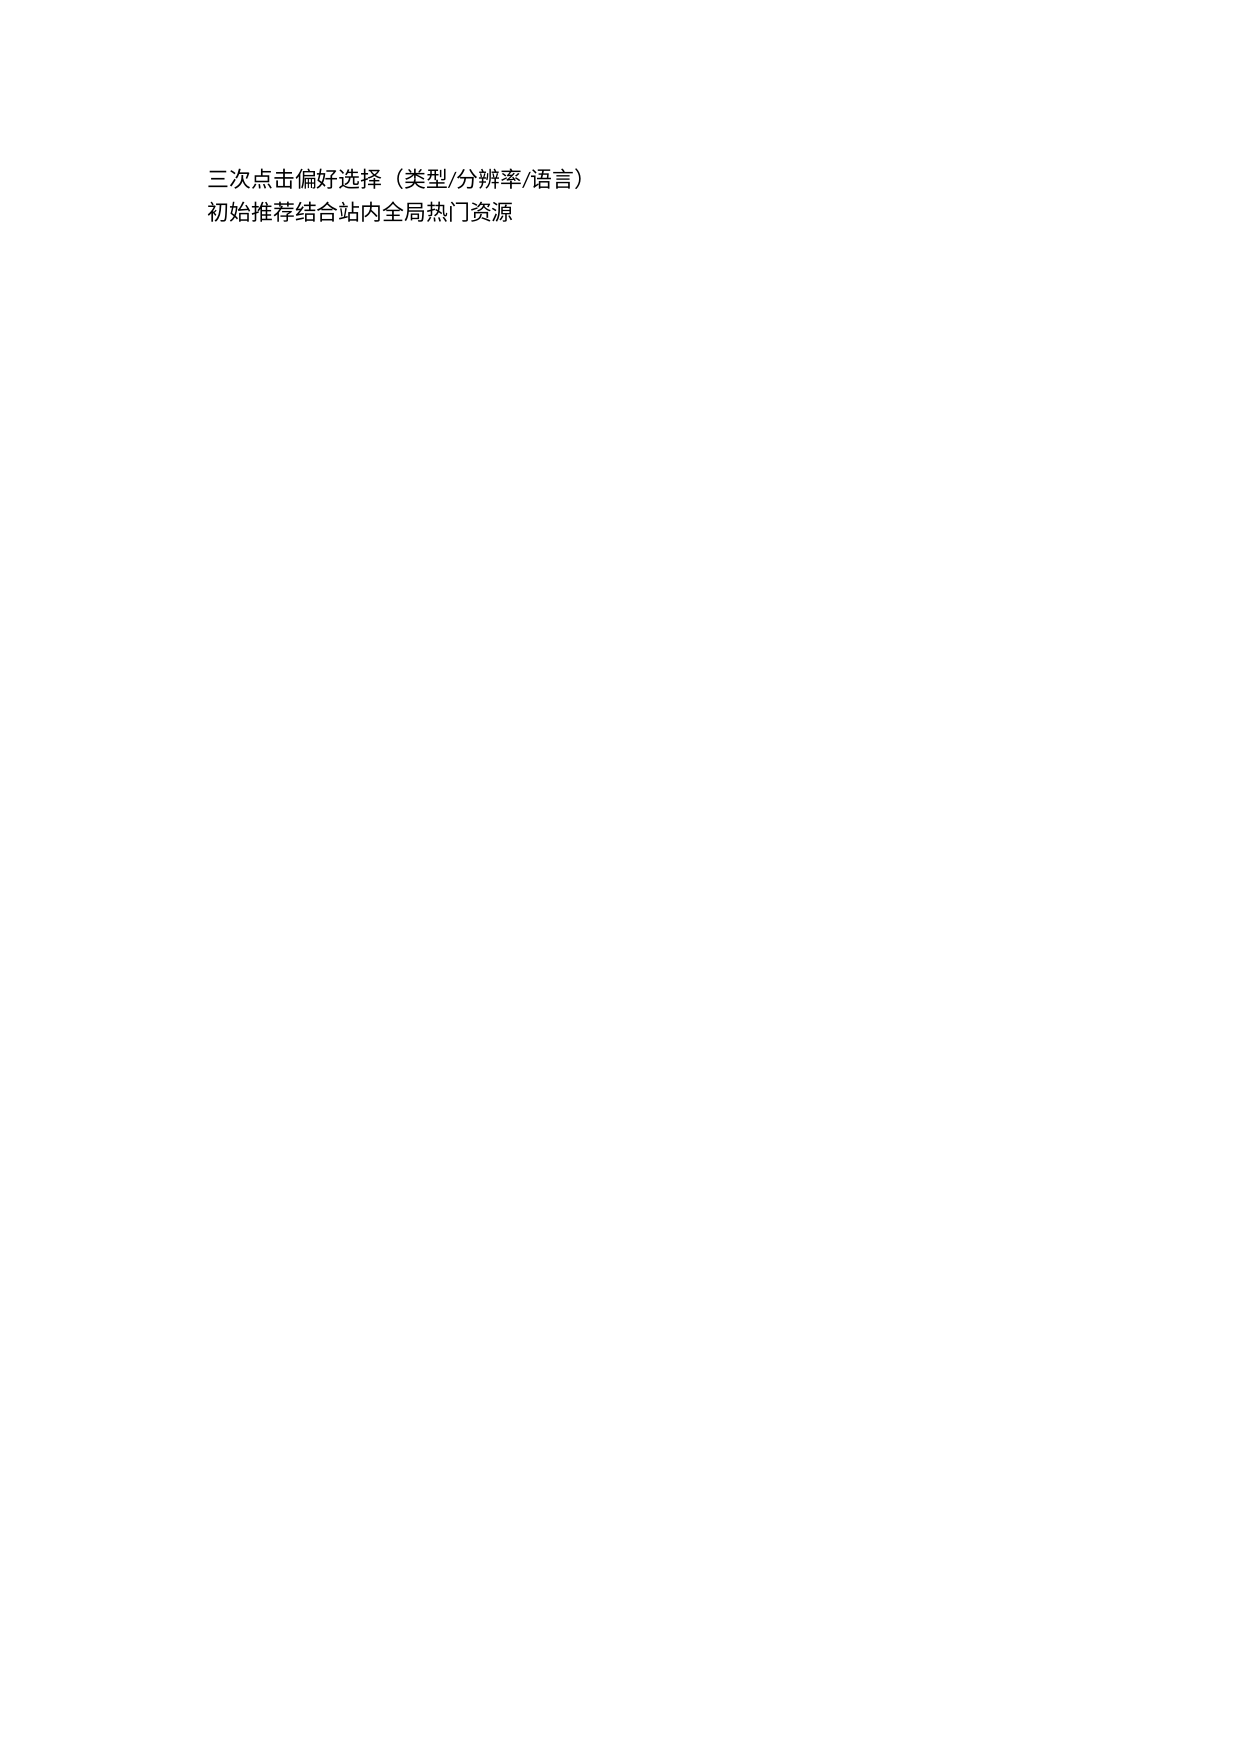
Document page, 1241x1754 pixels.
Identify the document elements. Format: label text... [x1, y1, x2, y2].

text 初始推荐结合站内全局热门资源 [187, 194, 1053, 227]
text 三次点击偏好选择（类型/分辨率/语言） [187, 162, 1053, 194]
